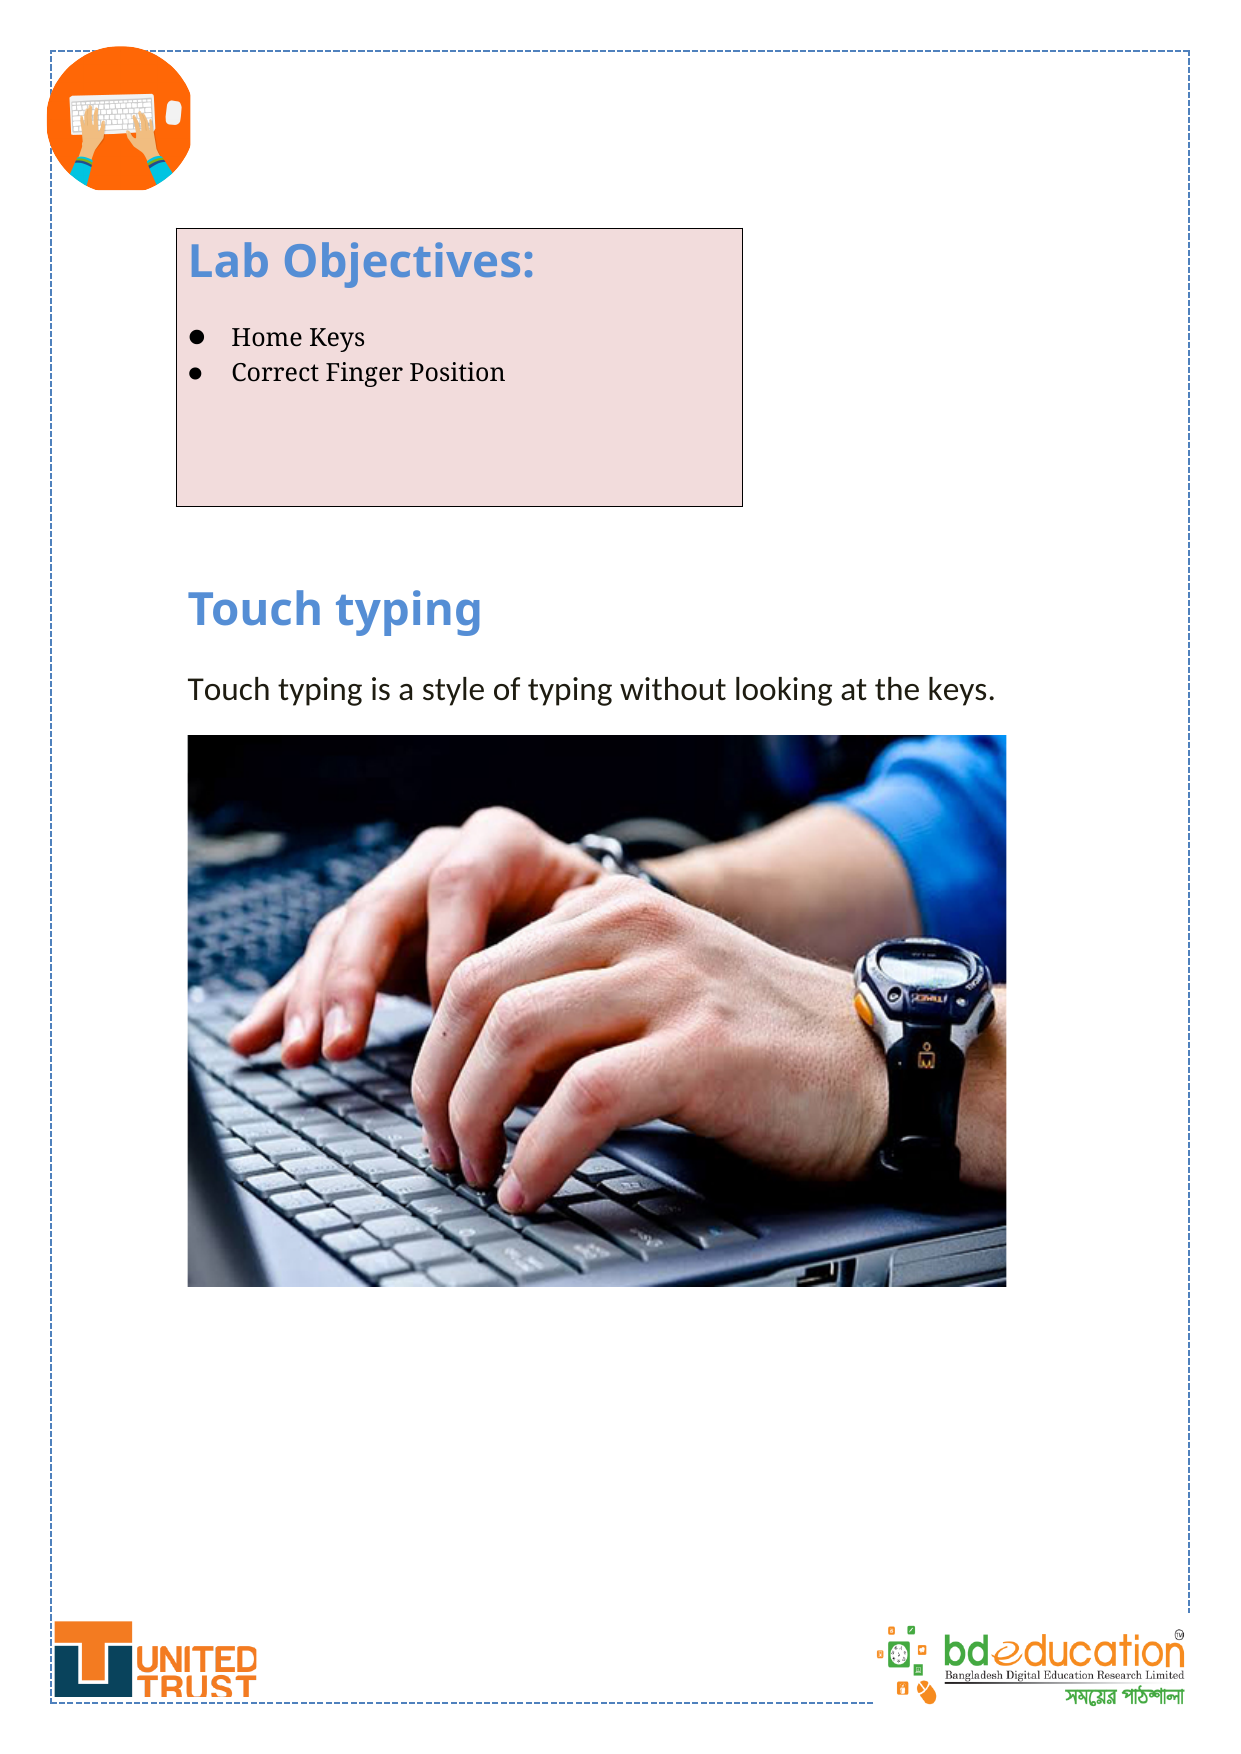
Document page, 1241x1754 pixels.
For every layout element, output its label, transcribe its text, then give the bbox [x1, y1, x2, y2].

subtitle Touch typing [187, 576, 1053, 638]
picture [873, 1613, 1193, 1707]
subtitle Touch typing is a style of typing without looking at the keys. [187, 668, 1053, 708]
picture [53, 1621, 256, 1697]
table_header Lab Objectives: Home Keys Correct Finger Position [177, 229, 742, 506]
picture [46, 46, 191, 190]
picture [187, 735, 1007, 1287]
